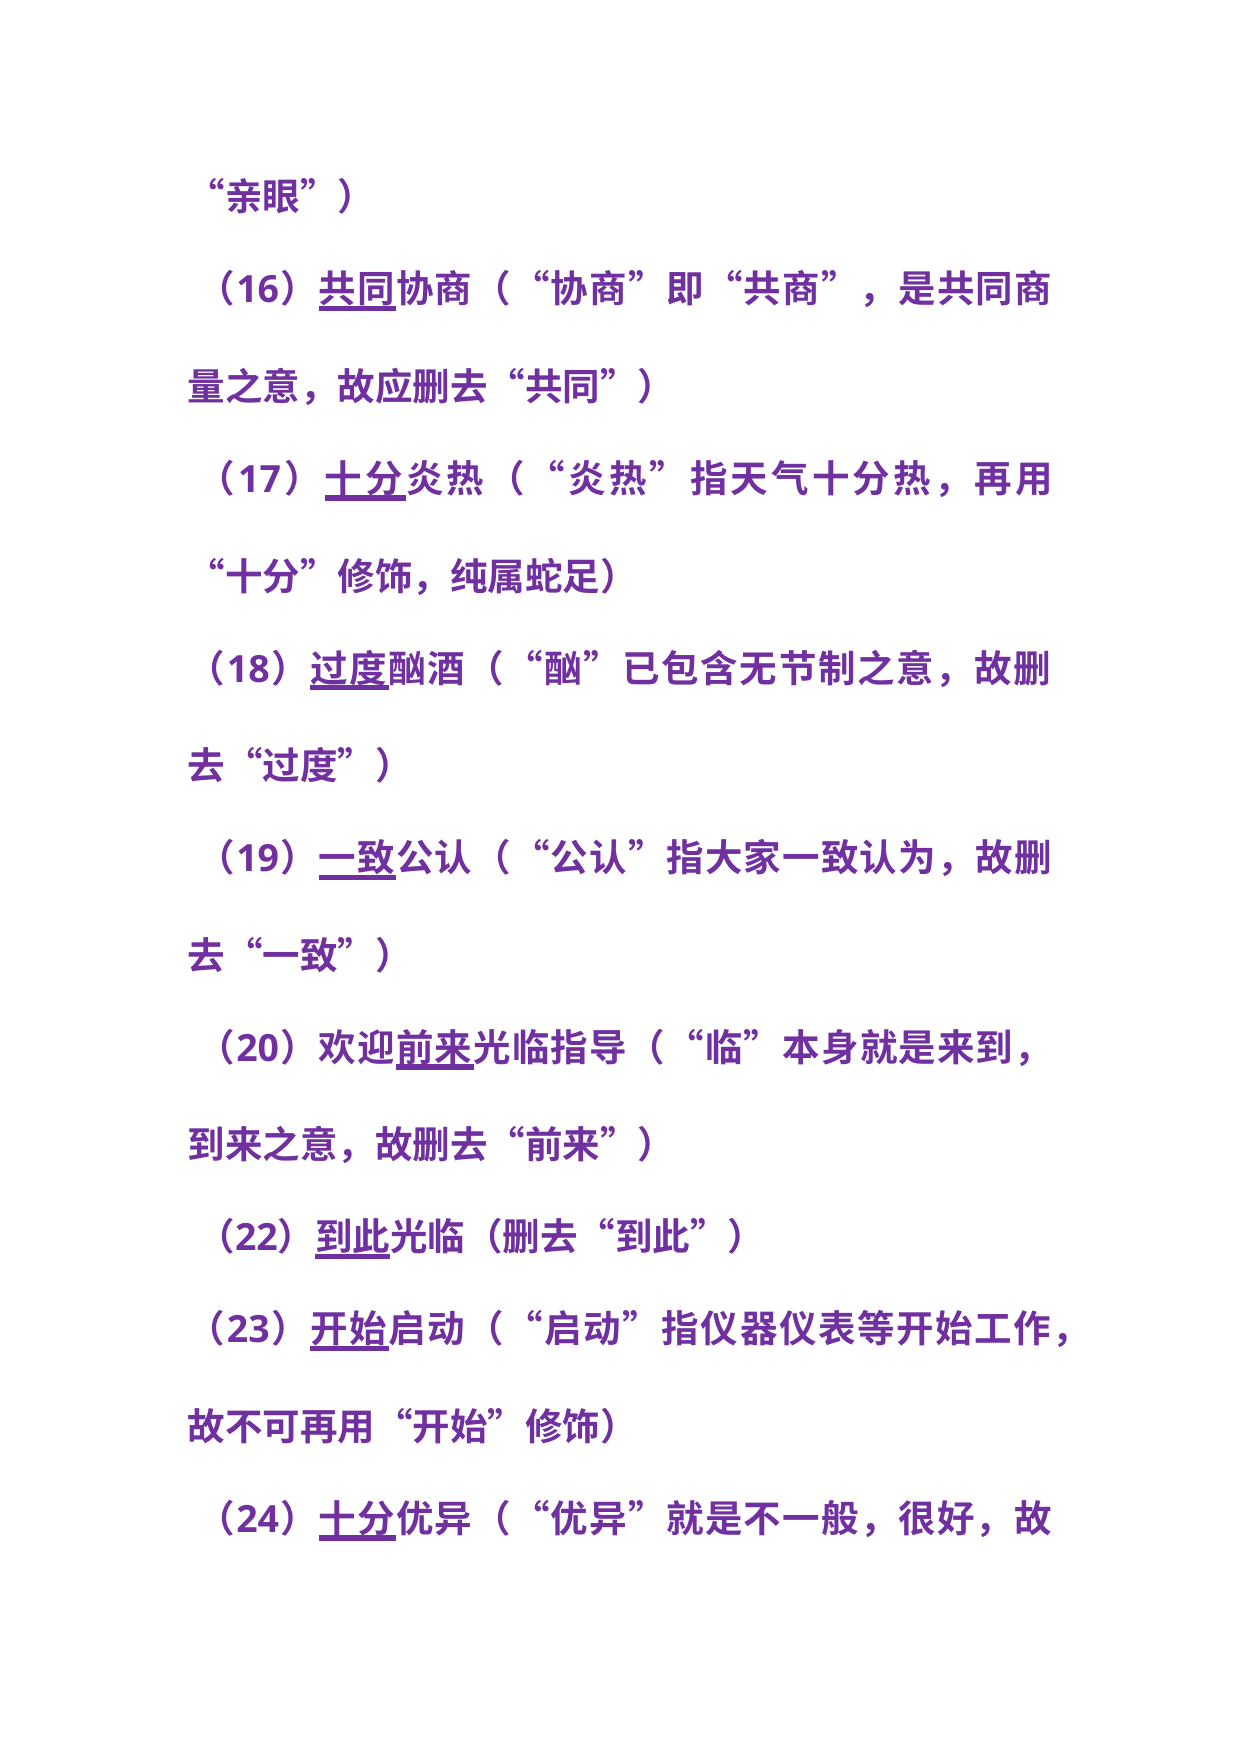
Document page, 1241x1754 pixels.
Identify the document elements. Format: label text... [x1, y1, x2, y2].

text （19）一致公认（“公认”指大家一致认为，故删去“一致”） [187, 823, 1053, 985]
text （23）开始启动（“启动”指仪器仪表等开始工作，故不可再用“开始”修饰） [187, 1294, 1053, 1457]
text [187, 162, 1053, 227]
text （20）欢迎前来光临指导（“临”本身就是来到，到来之意，故删去“前来”） [187, 1012, 1053, 1175]
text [187, 1484, 1053, 1549]
text （18）过度酗酒（“酗”已包含无节制之意，故删去“过度”） [187, 633, 1053, 796]
text （22）到此光临（删去“到此”） [187, 1202, 1053, 1267]
text （16）共同协商（“协商”即“共商”，是共同商量之意，故应删去“共同”） [187, 254, 1053, 417]
text （17）十分炎热（“炎热”指天气十分热，再用“十分”修饰，纯属蛇足） [187, 444, 1053, 606]
